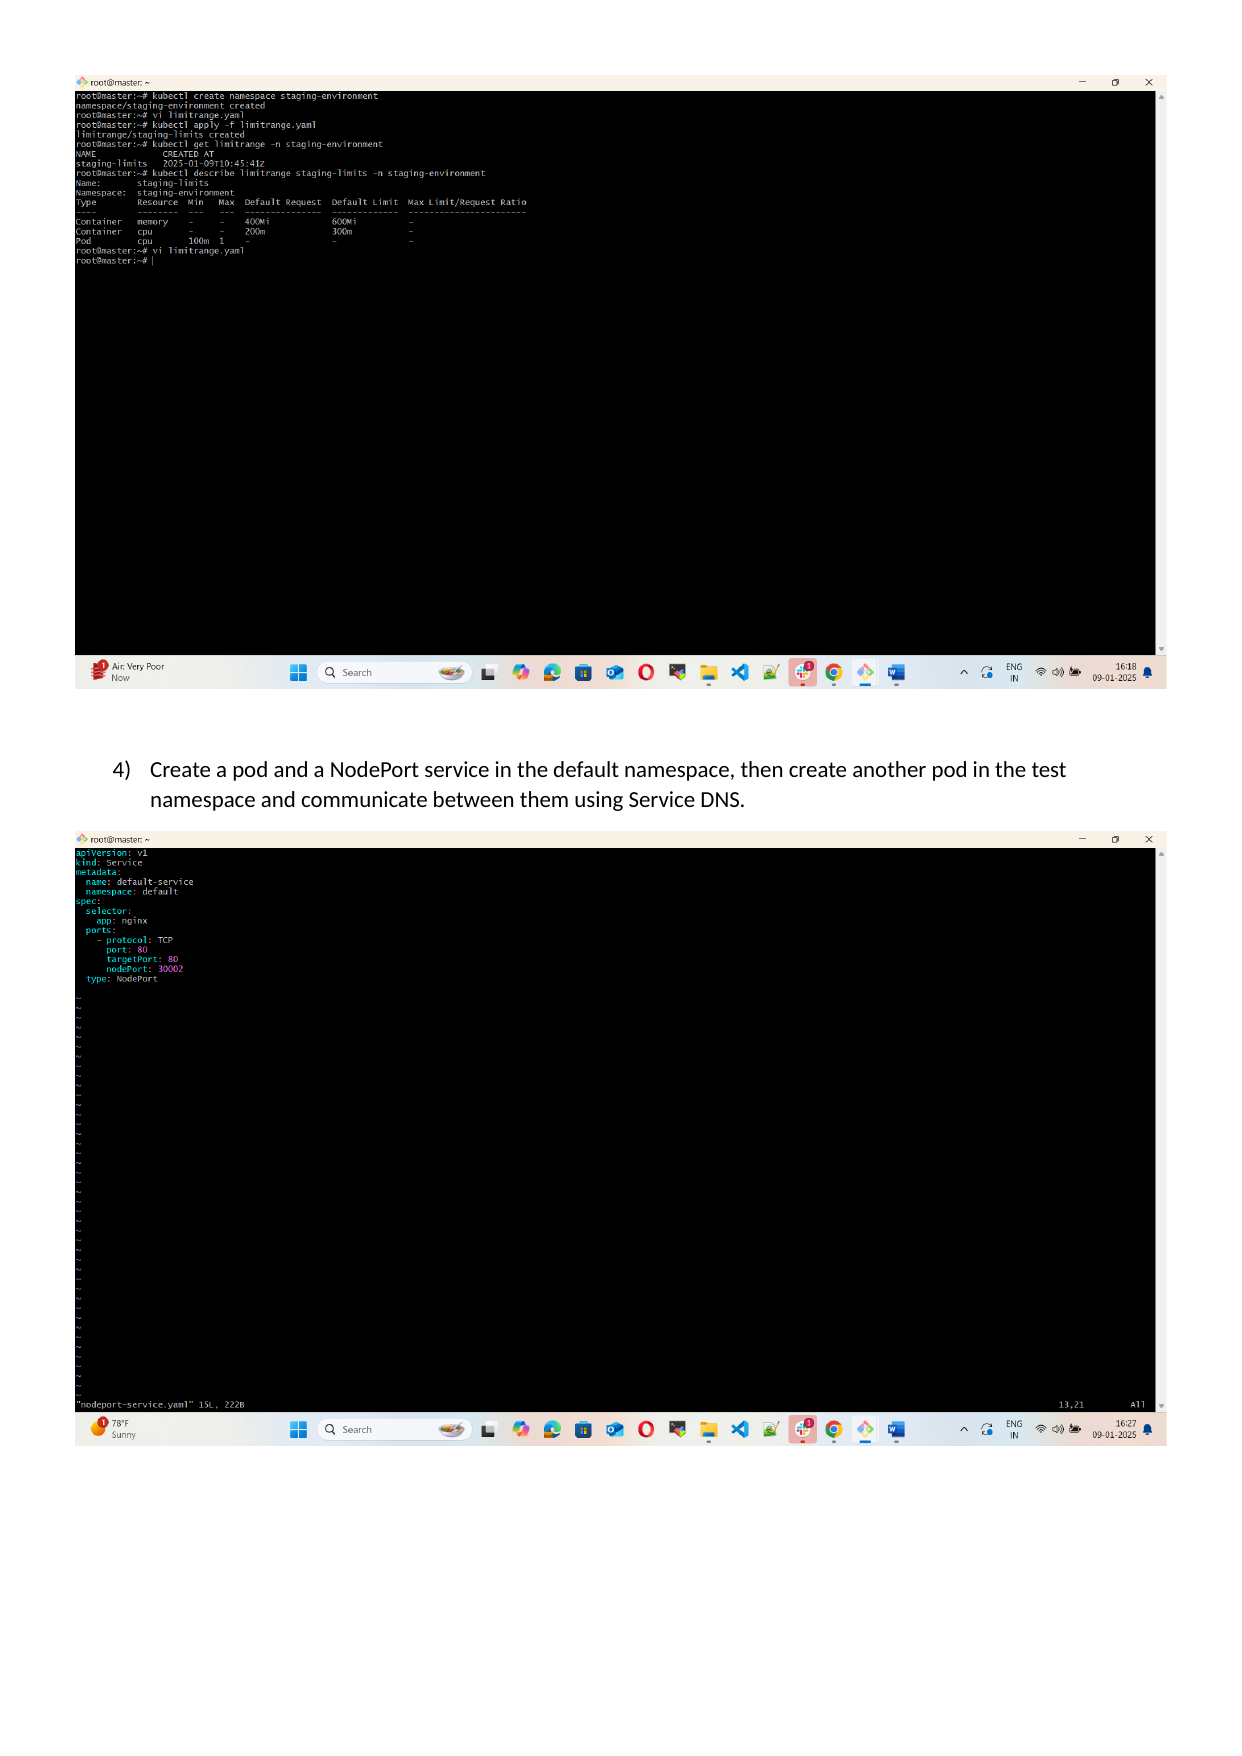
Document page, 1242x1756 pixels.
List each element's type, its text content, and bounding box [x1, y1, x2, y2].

picture [75, 75, 1167, 689]
list Create a pod and a NodePort service in the default namespace, then create another pod in the test namespace and communicate between them using Service DNS. [112, 755, 1167, 813]
picture [75, 831, 1167, 1446]
